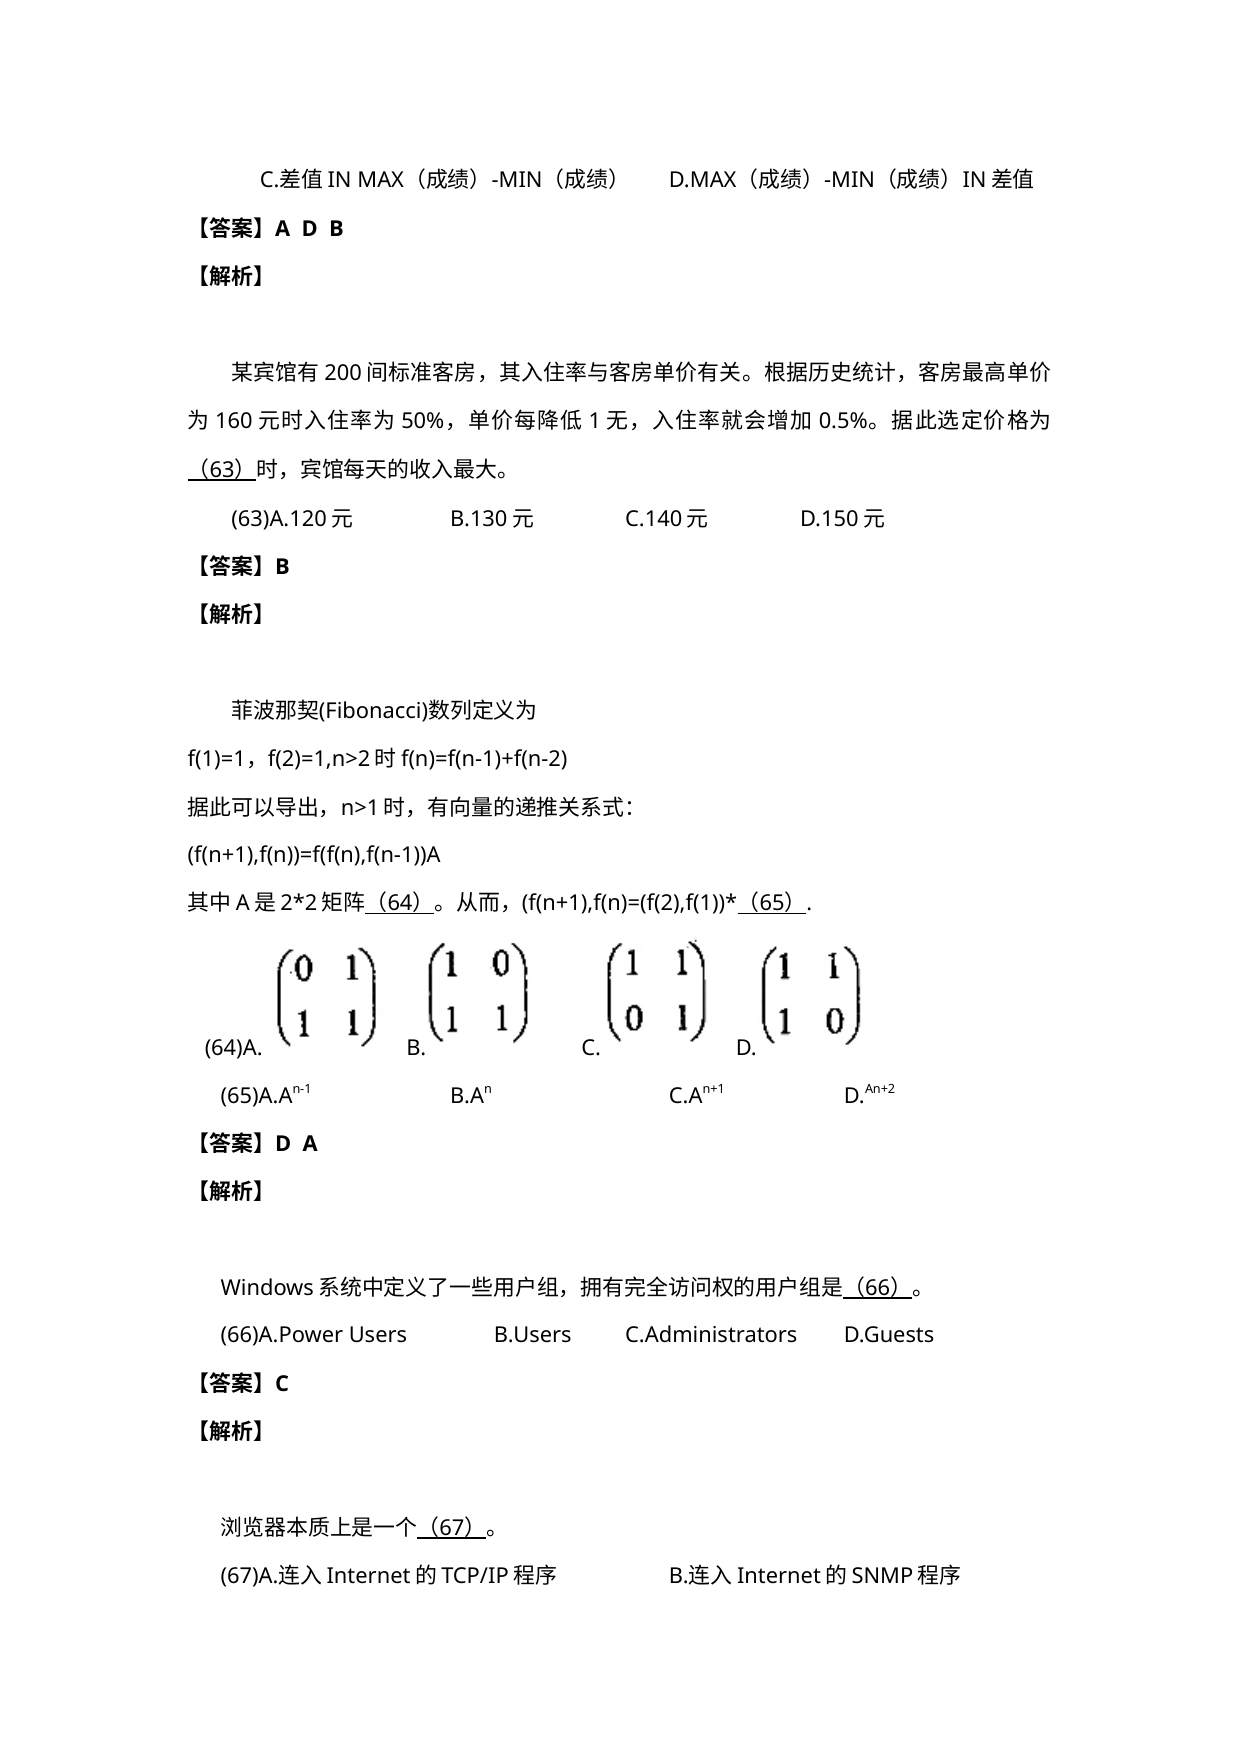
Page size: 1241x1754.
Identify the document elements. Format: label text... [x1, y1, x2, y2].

text 浏览器本质上是一个（67）。 [187, 1509, 1053, 1542]
text 某宾馆有200间标准客房，其入住率与客房单价有关。根据历史统计，客房最高单价为160元时入住率为50%，单价每降低1无，入住率就会增加0.5%。据此选定价格为（63）时，宾馆每天的收入最大。 [187, 354, 1053, 484]
text 【答案】D A [187, 1126, 1053, 1158]
picture [756, 939, 876, 1056]
text 【解析】 [187, 259, 1053, 291]
text 【解析】 [187, 1174, 1053, 1206]
text 【解析】 [187, 597, 1053, 629]
text (63)A.120元 B.130元 C.140元 D.150元 [187, 500, 1053, 533]
text 【答案】C [187, 1365, 1053, 1398]
text f(1)=1，f(2)=1,n>2时f(n)=f(n-1)+f(n-2) [187, 741, 1053, 773]
text 其中A是2*2矩阵（64）。从而，(f(n+1),f(n)=(f(2),f(1))*（65）. [187, 885, 1053, 917]
text Windows系统中定义了一些用户组，拥有完全访问权的用户组是（66）。 [187, 1270, 1053, 1302]
picture [426, 935, 537, 1056]
text C.差值IN MAX（成绩）-MIN（成绩） D.MAX（成绩）-MIN（成绩）IN差值 [187, 162, 1053, 194]
text (66)A.Power Users B.Users C.Administrators D.Guests [187, 1318, 1053, 1351]
text (65)A.An-1 B.An C.An+1 D.An+2 [187, 1078, 1053, 1111]
text 【答案】A D B [187, 210, 1053, 243]
picture [262, 935, 398, 1056]
text (f(n+1),f(n))=f(f(n),f(n-1))A [187, 838, 1053, 870]
text (67)A.连入Internet的TCP/IP程序 B.连入Internet的SNMP程序 [187, 1558, 1053, 1590]
text 【答案】B [187, 548, 1053, 581]
text 【解析】 [187, 1414, 1053, 1446]
text 据此可以导出，n>1时，有向量的递推关系式： [187, 789, 1053, 822]
text 菲波那契(Fibonacci)数列定义为 [187, 693, 1053, 725]
picture [601, 935, 719, 1056]
